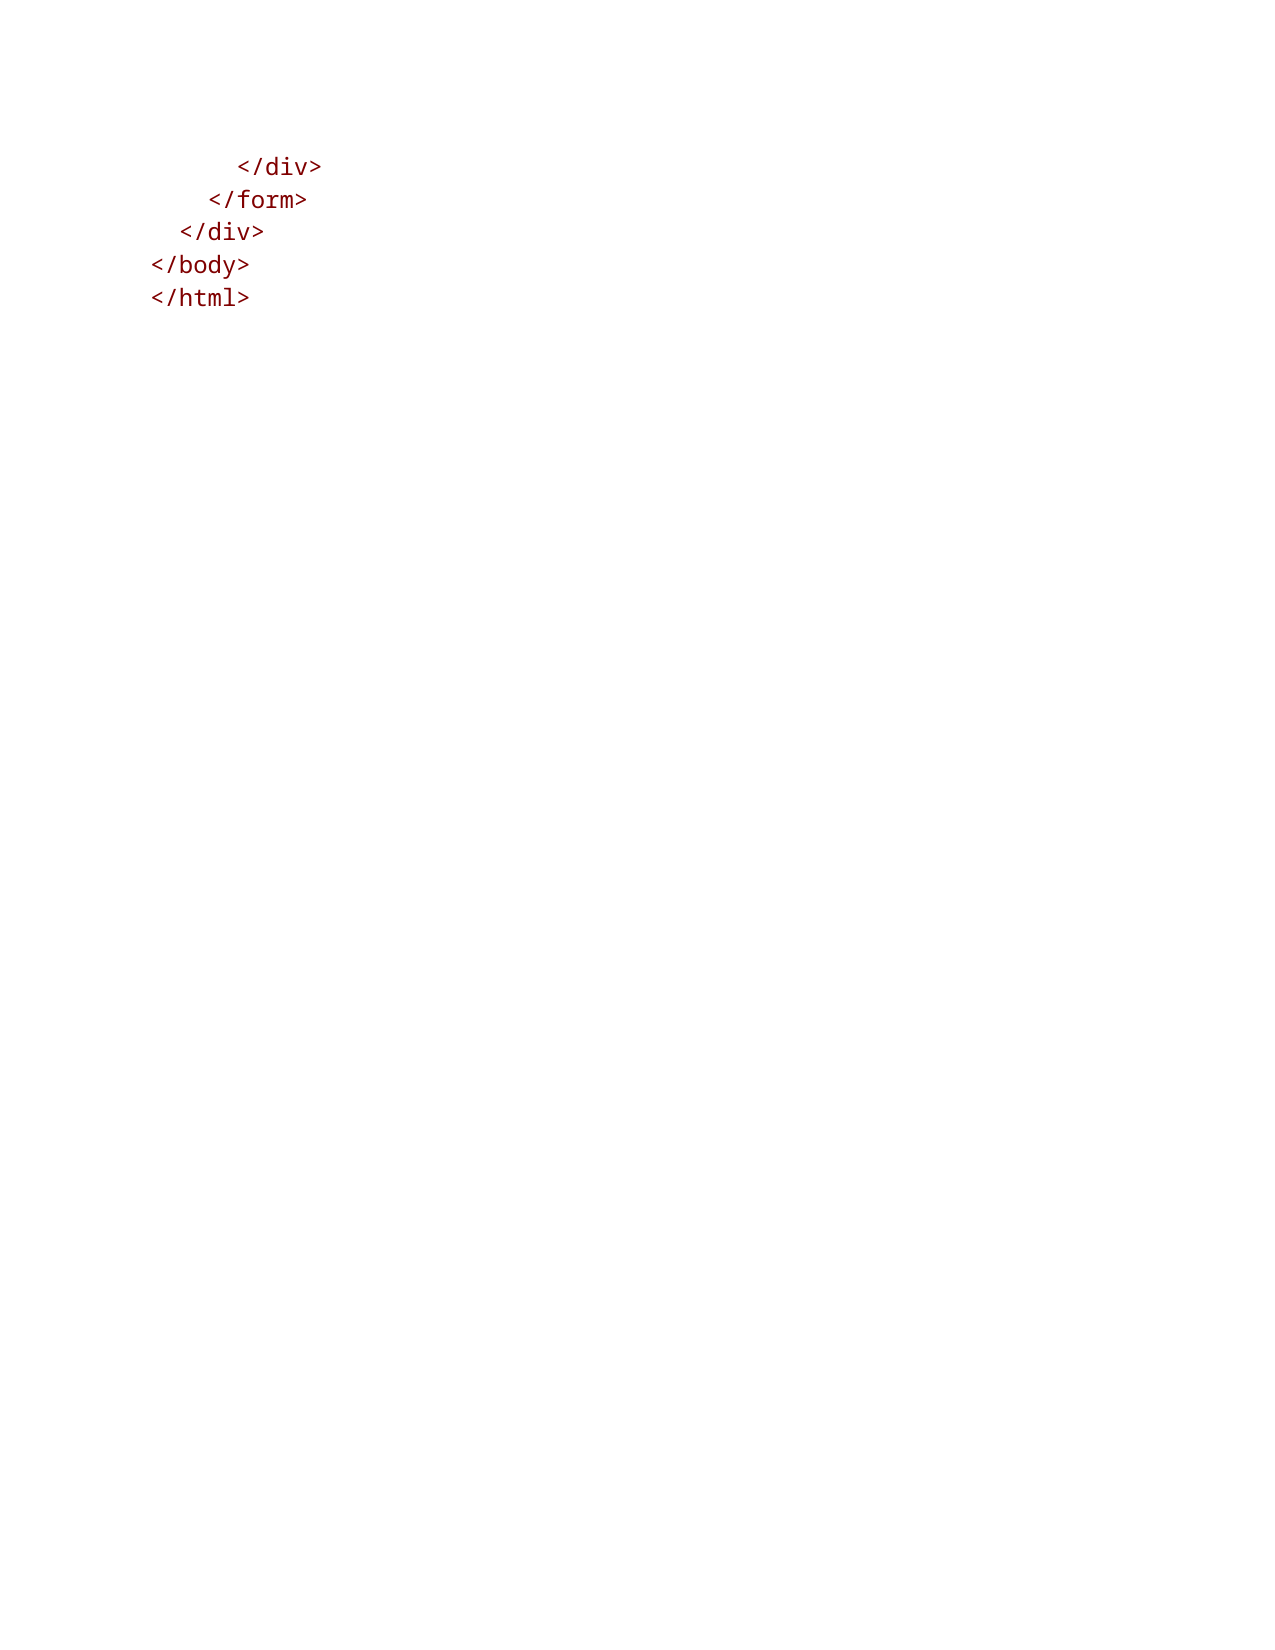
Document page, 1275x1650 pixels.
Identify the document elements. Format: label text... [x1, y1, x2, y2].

text </body> [150, 248, 1125, 280]
text </div> [150, 215, 1125, 248]
text </form> [150, 183, 1125, 215]
text </html> [150, 280, 1125, 313]
text </div> [150, 150, 1125, 183]
